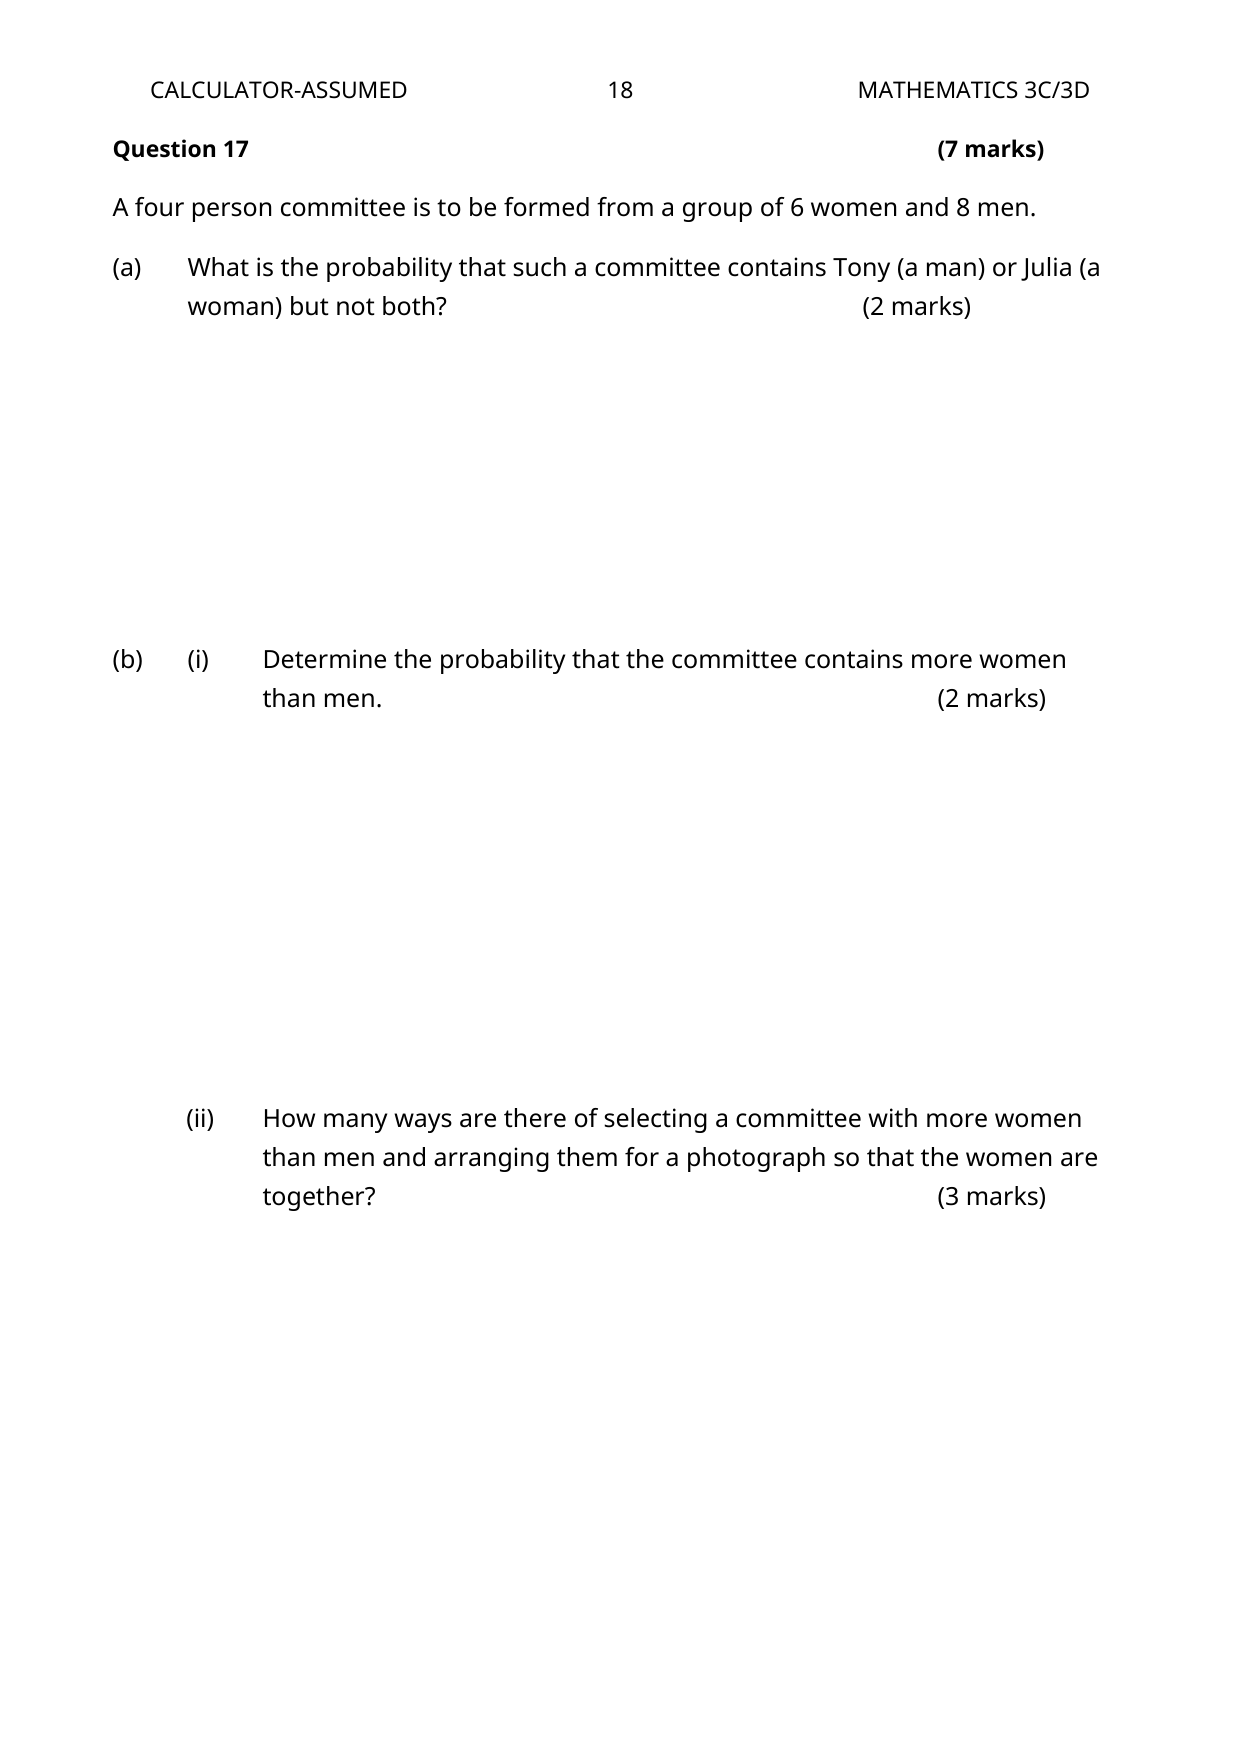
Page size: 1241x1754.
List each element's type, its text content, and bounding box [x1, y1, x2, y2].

text (a) What is the probability that such a committee contains Tony (a man) or Julia (a woman) but not both? (2 marks) [112, 250, 1128, 323]
text Question 17 (7 marks) [112, 133, 1128, 164]
text A four person committee is to be formed from a group of 6 women and 8 men. [112, 190, 1128, 224]
text (ii) How many ways are there of selecting a committee with more women than men and arranging them for a photograph so that the women are together? (3 marks) [186, 1101, 1128, 1213]
text (b) (i) Determine the probability that the committee contains more women [112, 642, 1128, 676]
text than men. (2 marks) [187, 681, 1128, 715]
